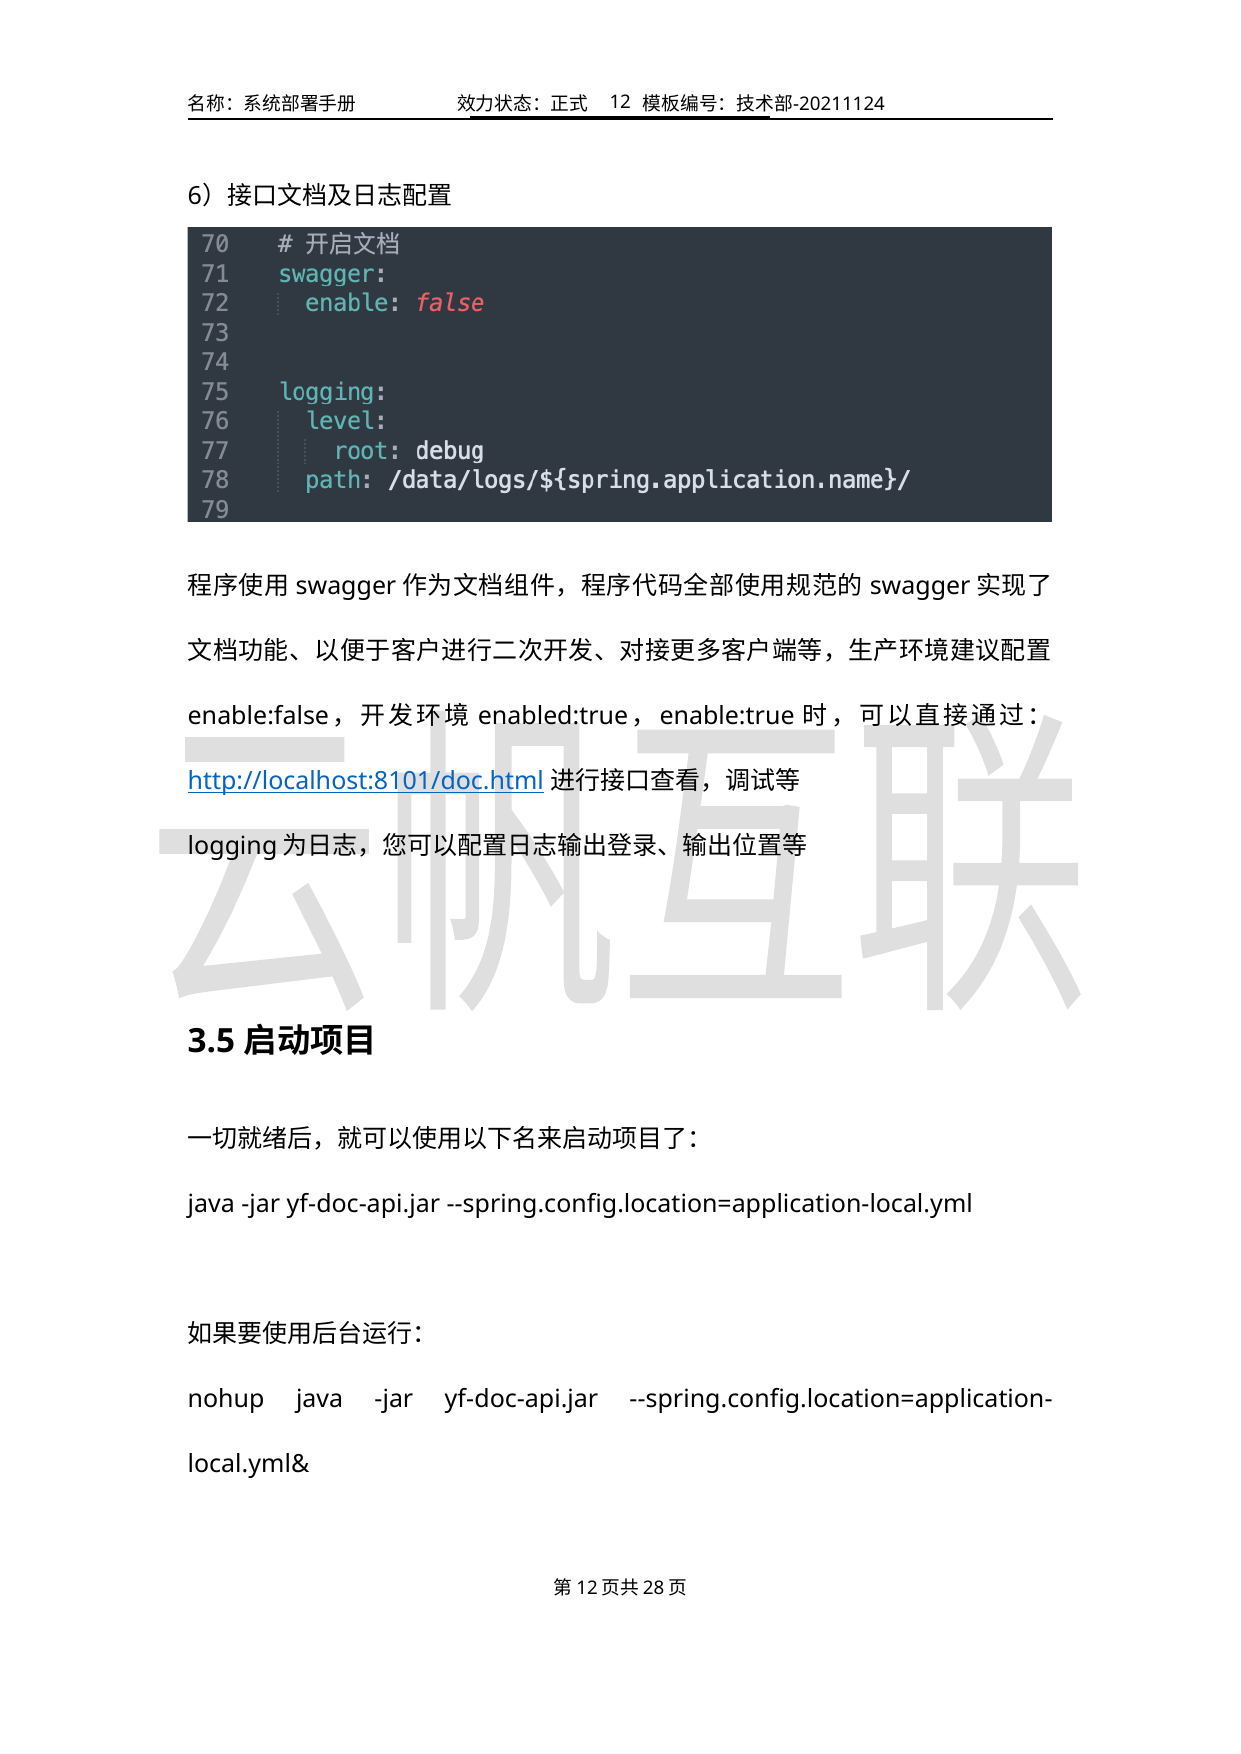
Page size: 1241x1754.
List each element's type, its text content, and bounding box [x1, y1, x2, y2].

subtitle 3.5 启动项目 [187, 1007, 1053, 1072]
picture [187, 227, 1052, 522]
text 一切就绪后，就可以使用以下名来启动项目了： [187, 1106, 1053, 1171]
list 接口文档及日志配置 [187, 162, 1053, 227]
text nohup java -jar yf-doc-api.jar --spring.config.location=application-local.yml& [187, 1366, 1053, 1496]
text java -jar yf-doc-api.jar --spring.config.location=application-local.yml [187, 1171, 1053, 1236]
list logging为日志，您可以配置日志输出登录、输出位置等 [187, 812, 1053, 877]
list 程序使用swagger作为文档组件，程序代码全部使用规范的swagger实现了文档功能、以便于客户进行二次开发、对接更多客户端等，生产环境建议配置enable:false，开发环境enabled:true，enable:true时，可以直接通过：http://localhost:8101/doc.html 进行接口查看，调试等 [187, 552, 1053, 812]
text 如果要使用后台运行： [187, 1301, 1053, 1366]
